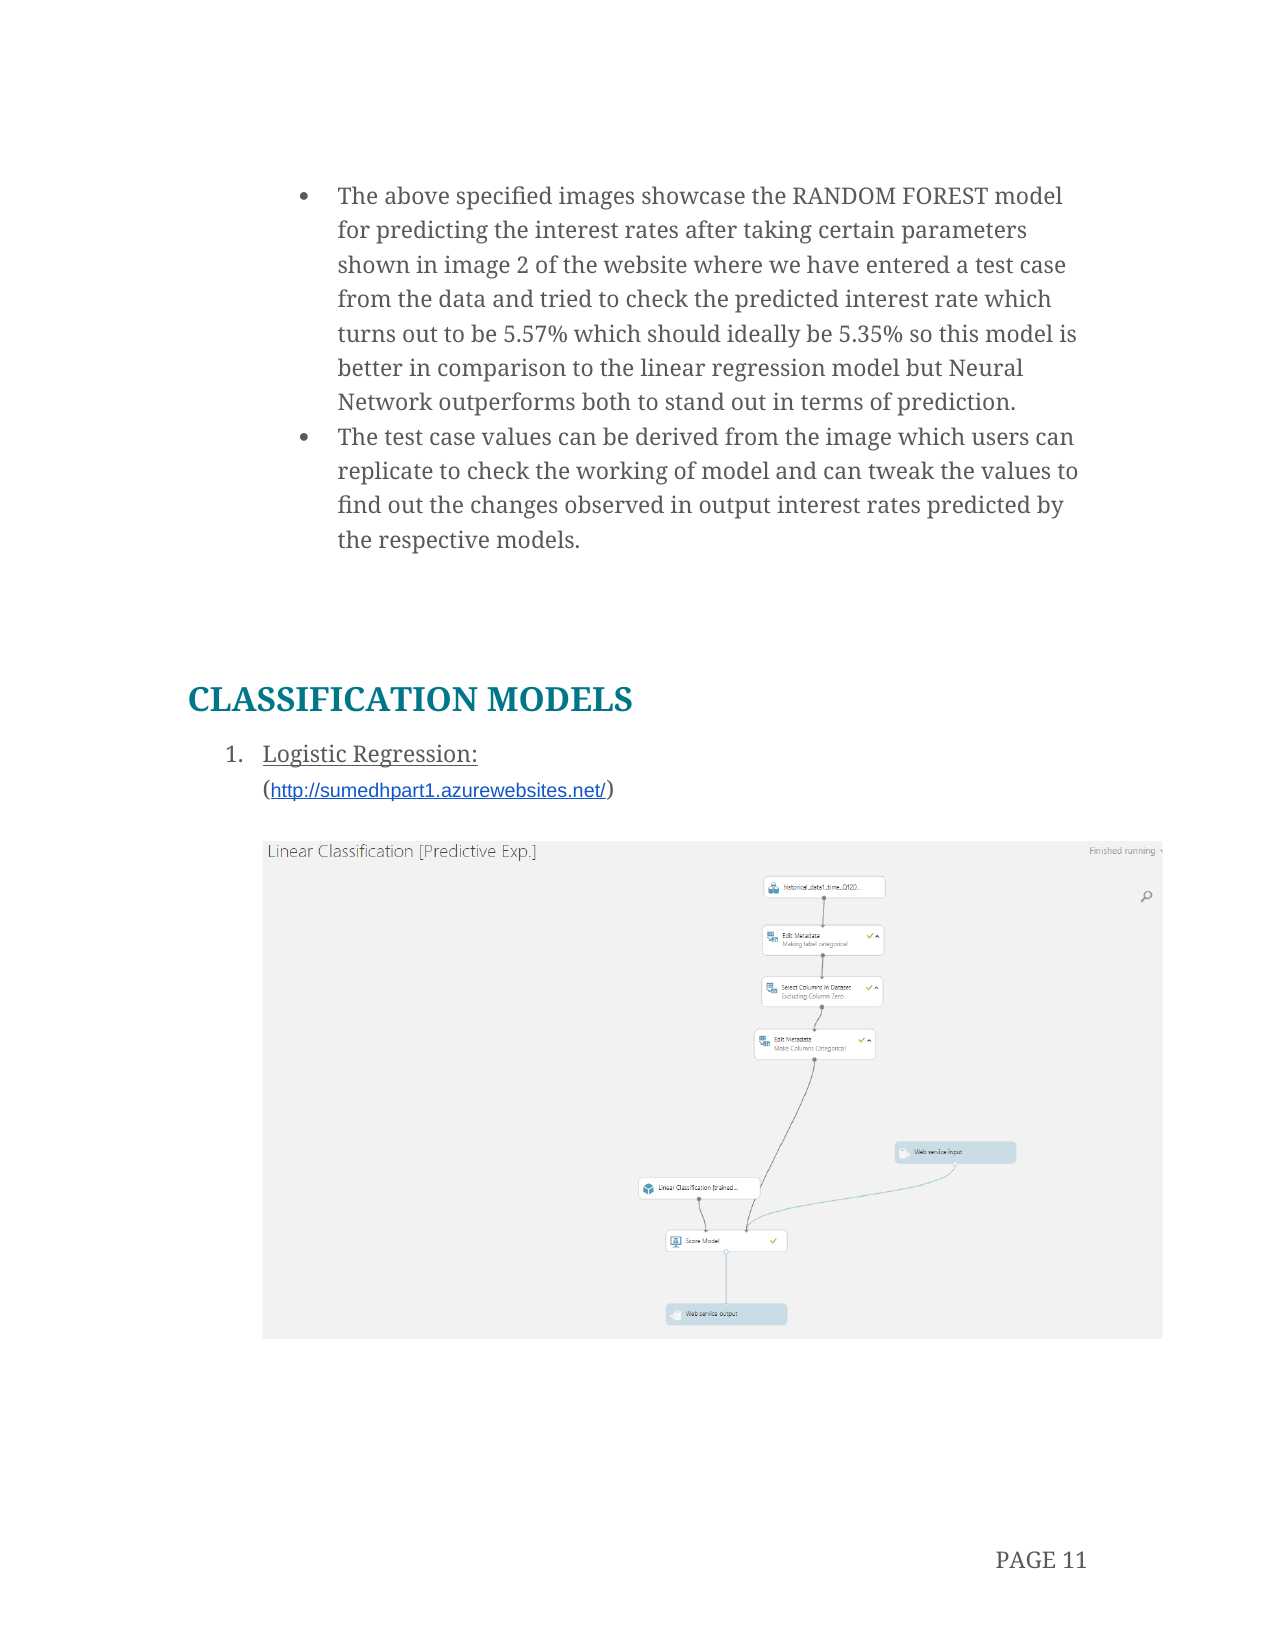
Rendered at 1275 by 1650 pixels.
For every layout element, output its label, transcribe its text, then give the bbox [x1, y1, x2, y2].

list The above specified images showcase the RANDOM FOREST model for predicting the interest rates after taking certain parameters shown in image 2 of the website where we have entered a test case from the data and tried to check the predicted interest rate which turns out to be 5.57% which should ideally be 5.35% so this model is better in comparison to the linear regression model but Neural Network outperforms both to stand out in terms of prediction. [300, 180, 1087, 417]
list The test case values can be derived from the image which users can replicate to check the working of model and can tweak the values to find out the changes observed in output interest rates predicted by the respective models. [300, 421, 1087, 555]
picture [262, 841, 1163, 1339]
subtitle CLASSIFICATION MODELS [187, 676, 1087, 721]
list Logistic Regression: [225, 738, 1087, 769]
list (http://sumedhpart1.azurewebsites.net/) [262, 773, 1087, 804]
